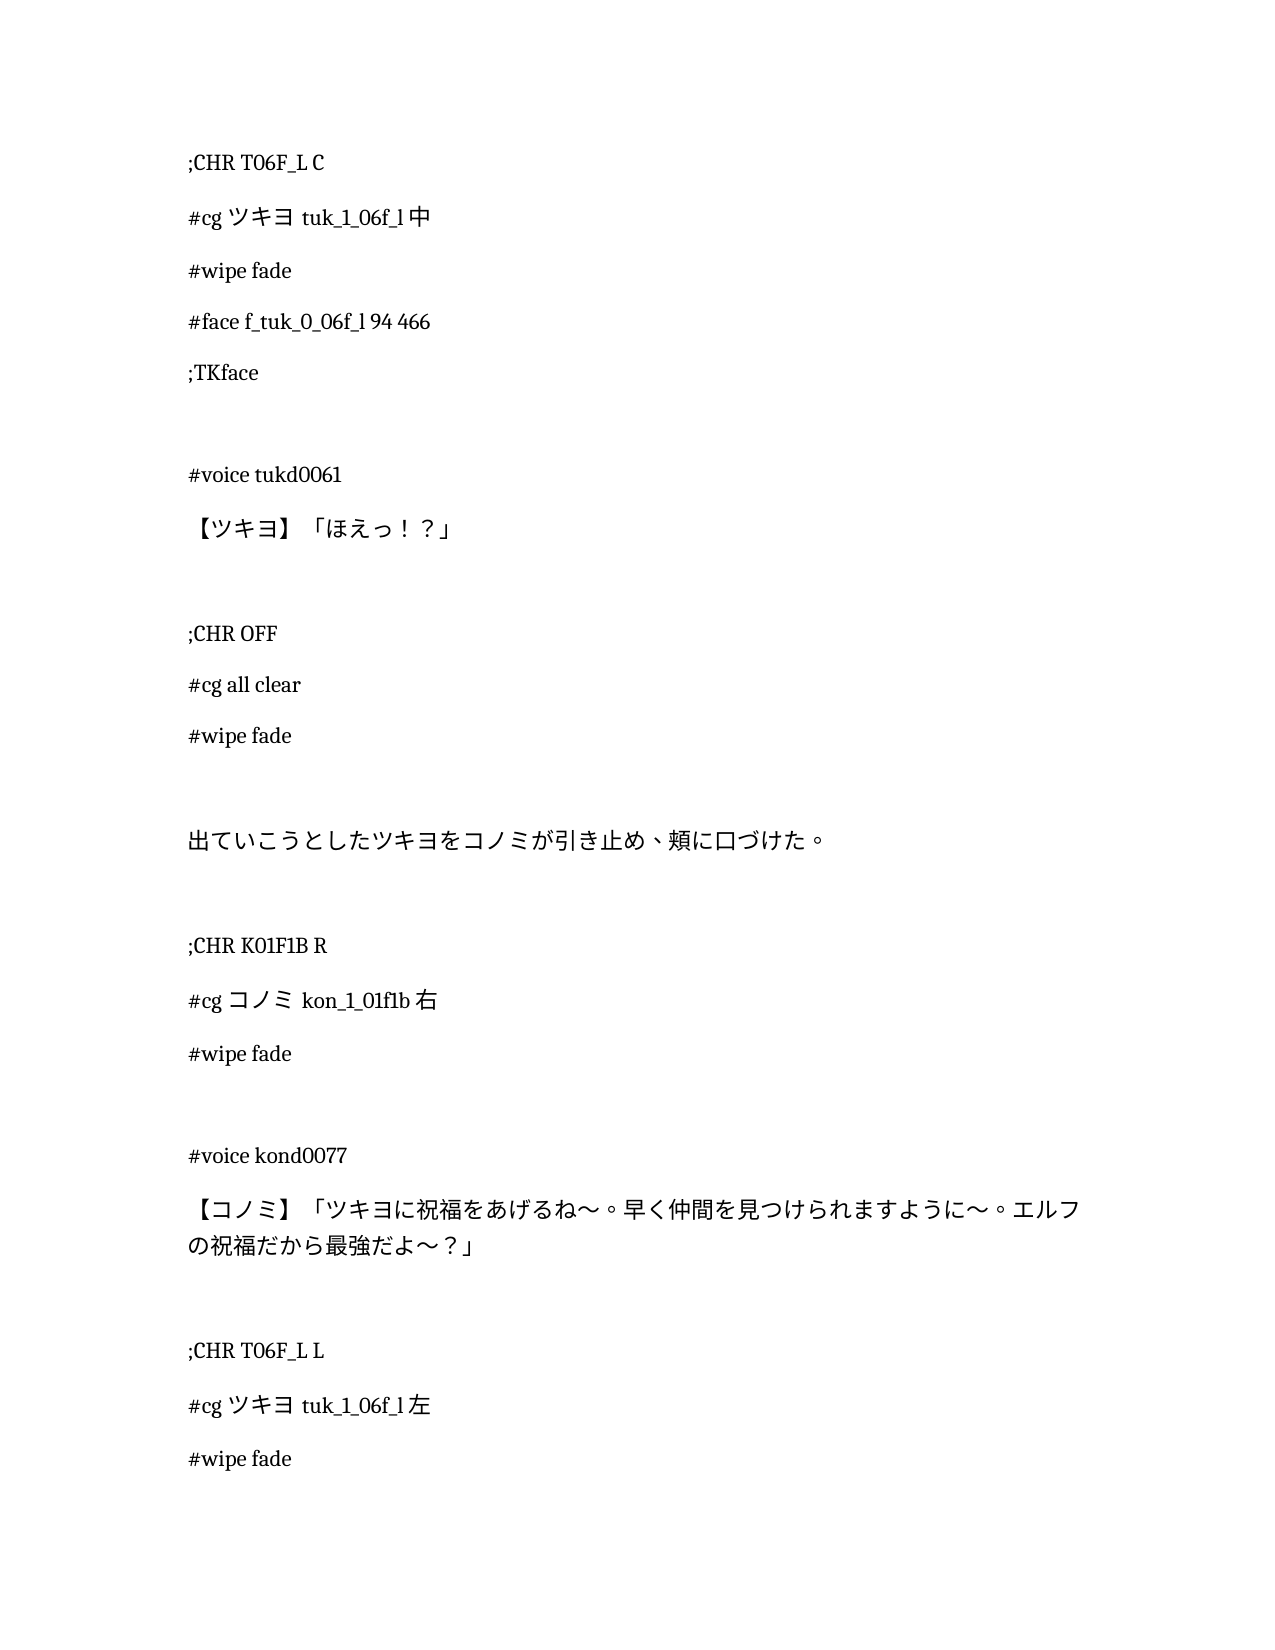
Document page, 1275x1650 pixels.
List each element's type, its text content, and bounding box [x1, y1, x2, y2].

text ;CHR T06F_L C [187, 150, 1087, 176]
text #face f_tuk_0_06f_l 94 466 [187, 309, 1087, 335]
text #wipe fade [187, 1445, 1087, 1472]
text #cg ツキヨ tuk_1_06f_l 中 [187, 201, 1087, 232]
text ;CHR OFF [187, 621, 1087, 647]
text #voice tukd0061 [187, 462, 1087, 488]
text #cg コノミ kon_1_01f1b 右 [187, 984, 1087, 1015]
text #cg ツキヨ tuk_1_06f_l 左 [187, 1388, 1087, 1420]
text #wipe fade [187, 723, 1087, 749]
text #voice kond0077 [187, 1143, 1087, 1169]
text ;CHR T06F_L L [187, 1337, 1087, 1364]
text #wipe fade [187, 1041, 1087, 1067]
text 出ていこうとしたツキヨをコノミが引き止め、頬に口づけた。 [187, 825, 1087, 856]
text #wipe fade [187, 258, 1087, 284]
text ;CHR K01F1B R [187, 933, 1087, 959]
text 【ツキヨ】「ほえっ！？」 [187, 513, 1087, 544]
text 【コノミ】「ツキヨに祝福をあげるね〜。早く仲間を見つけられますように〜。エルフの祝福だから最強だよ〜？」 [187, 1194, 1087, 1261]
text ;TKface [187, 360, 1087, 386]
text #cg all clear [187, 672, 1087, 698]
